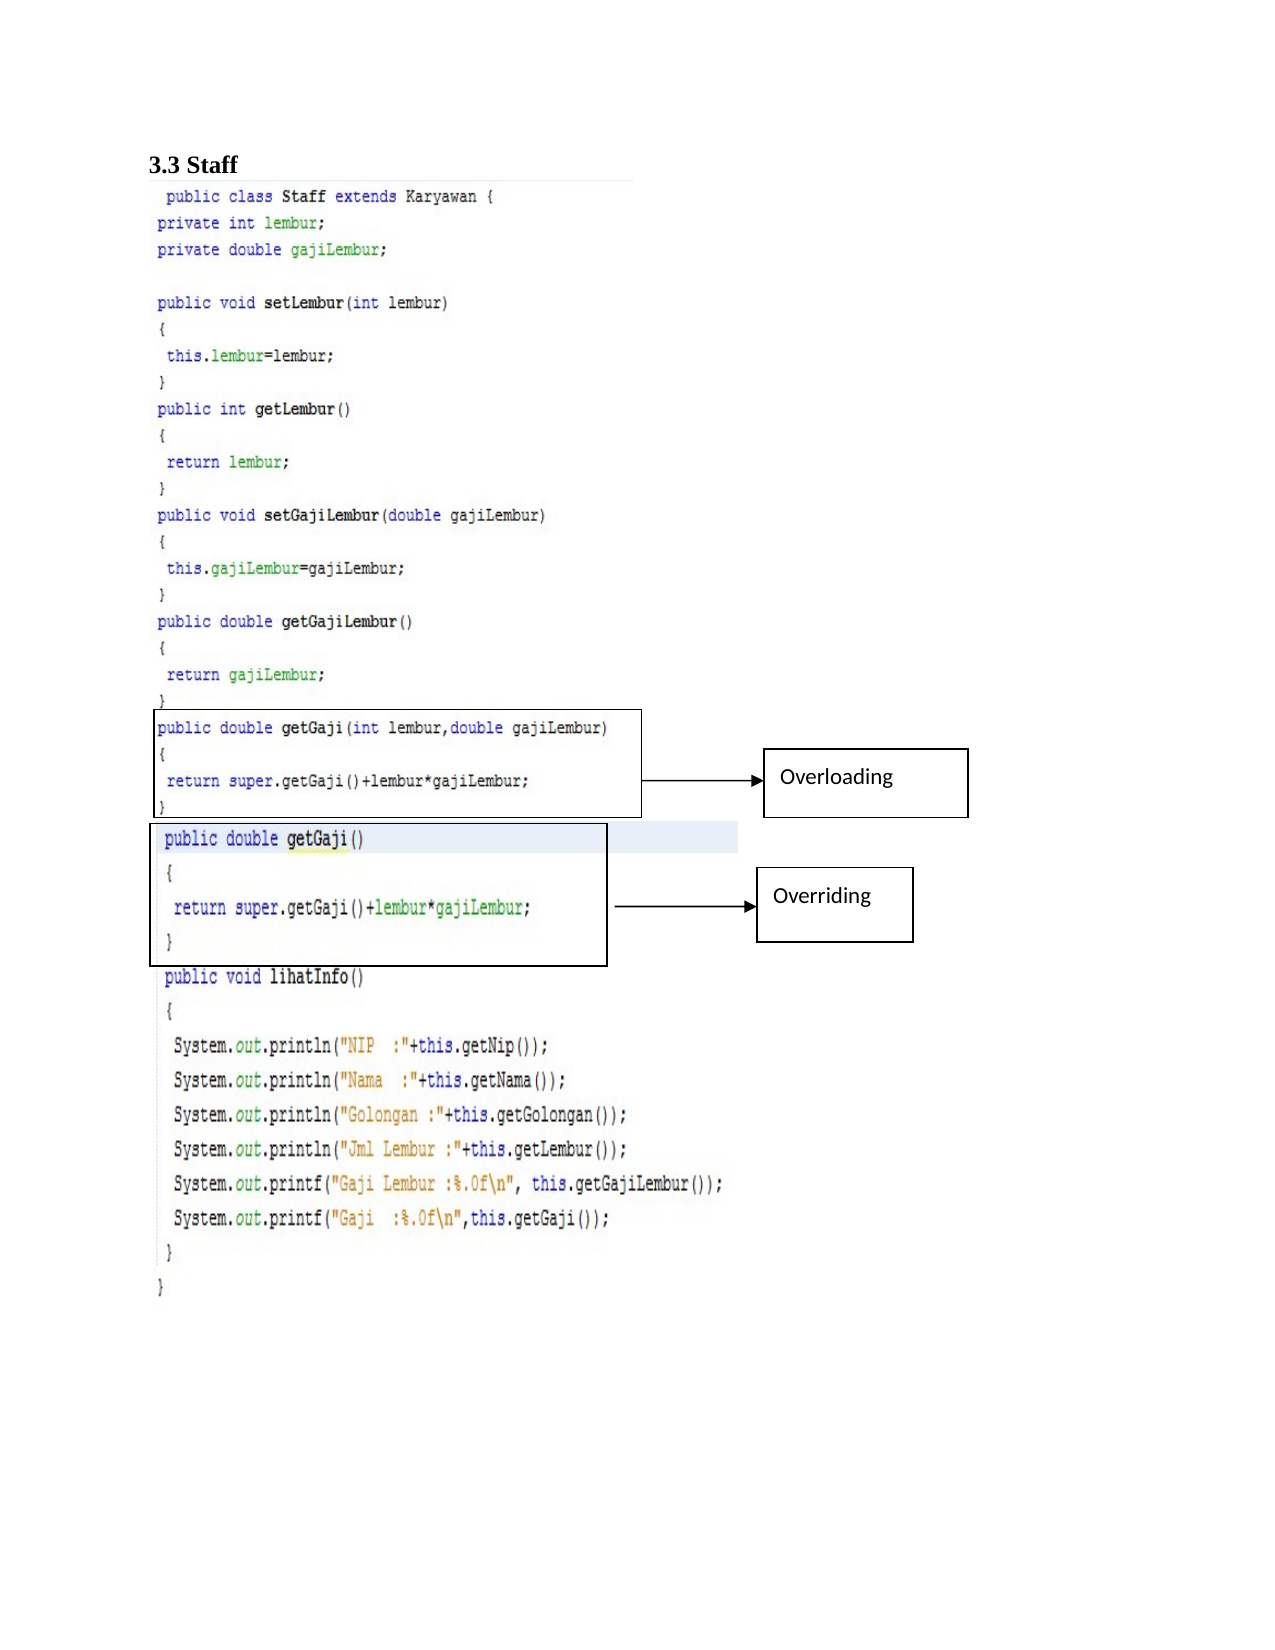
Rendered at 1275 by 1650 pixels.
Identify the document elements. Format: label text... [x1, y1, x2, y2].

subtitle Staff [148, 150, 1126, 179]
picture [153, 824, 606, 965]
picture [150, 180, 738, 1308]
picture [155, 710, 633, 817]
